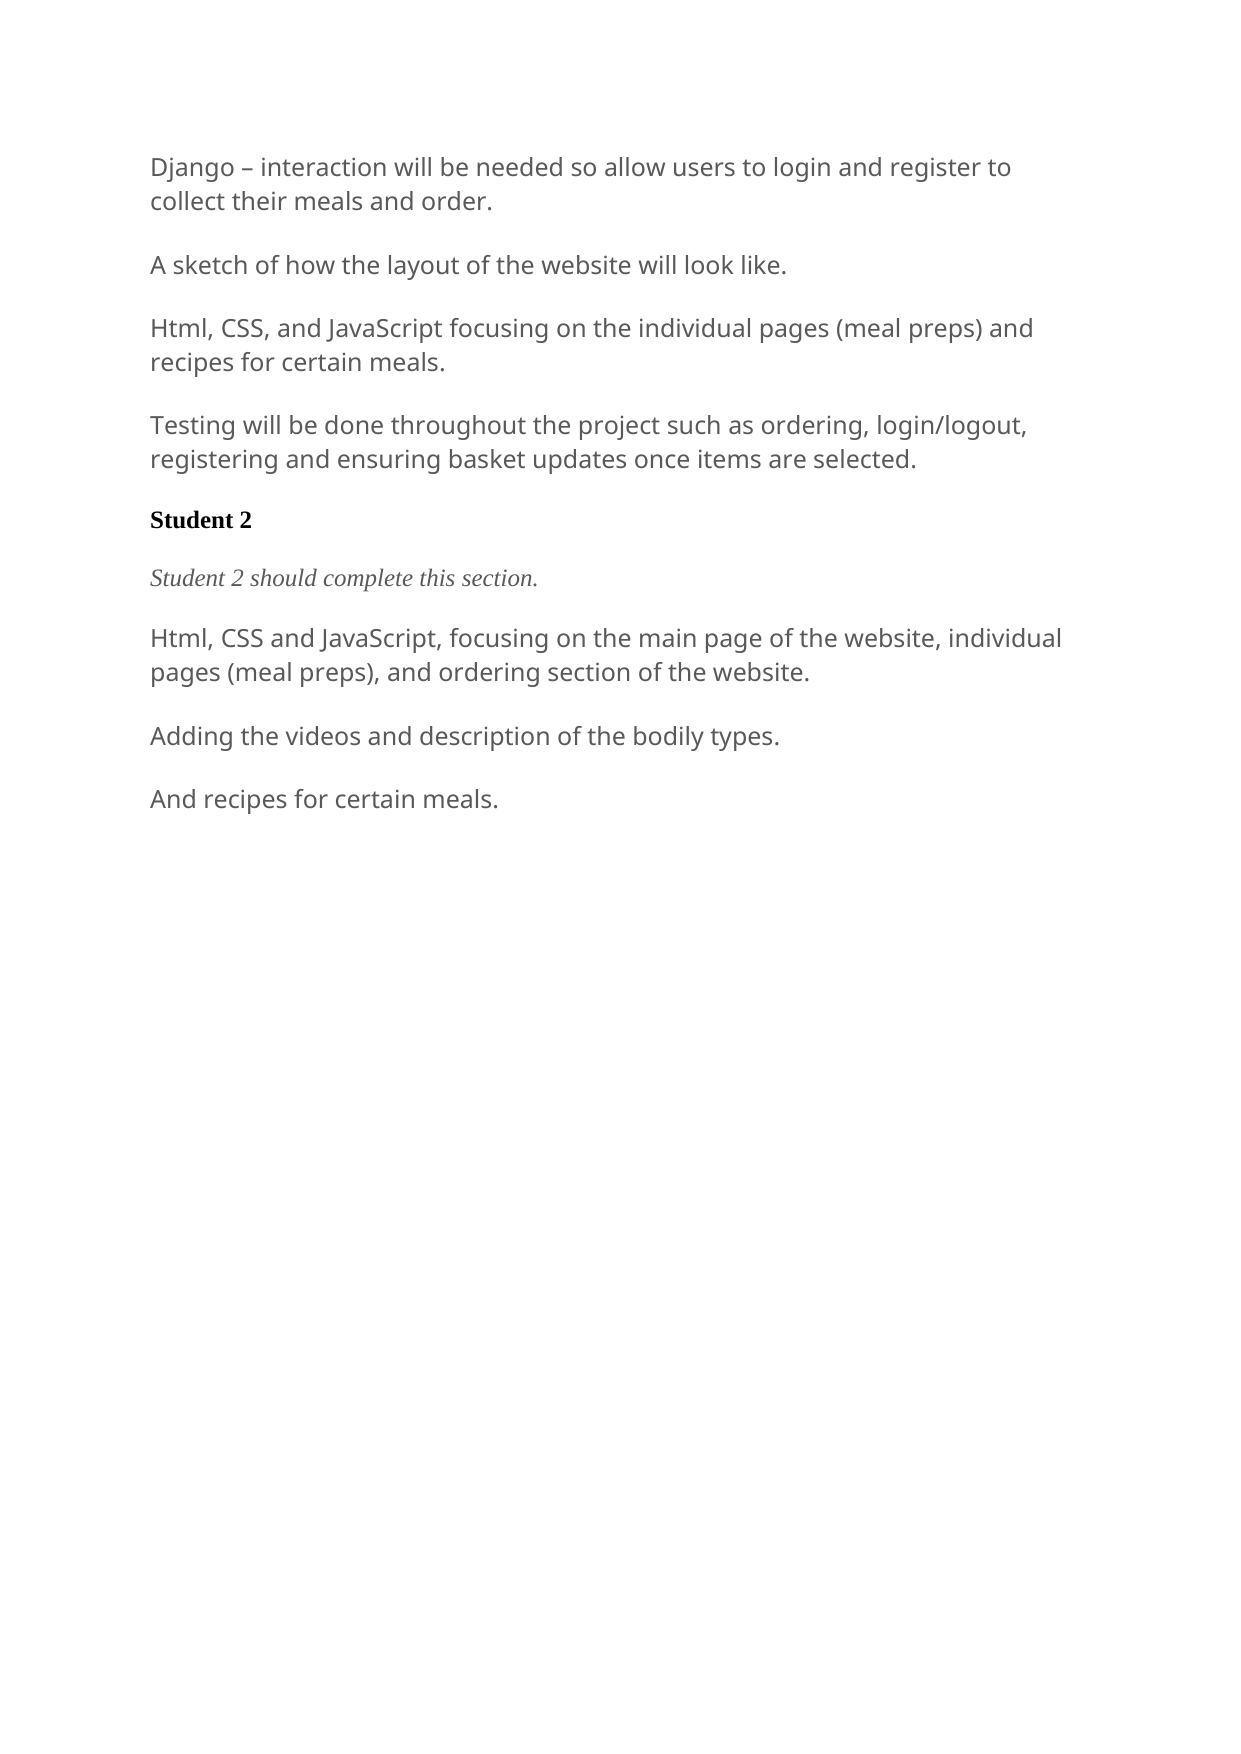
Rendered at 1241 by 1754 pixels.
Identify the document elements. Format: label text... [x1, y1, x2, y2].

text A sketch of how the layout of the website will look like. [150, 247, 1090, 281]
text Adding the videos and description of the bodily types. [150, 718, 1090, 752]
text Student 2 [150, 505, 1090, 534]
text Django – interaction will be needed so allow users to login and register to collect their meals and order. [150, 150, 1090, 218]
text Html, CSS, and JavaScript focusing on the individual pages (meal preps) and recipes for certain meals. [150, 311, 1090, 379]
text And recipes for certain meals. [150, 781, 1090, 816]
text Html, CSS and JavaScript, focusing on the main page of the website, individual pages (meal preps), and ordering section of the website. [150, 621, 1090, 689]
text Testing will be done throughout the project such as ordering, login/logout, registering and ensuring basket updates once items are selected. [150, 408, 1090, 476]
text Student 2 should complete this section. [150, 563, 1090, 592]
